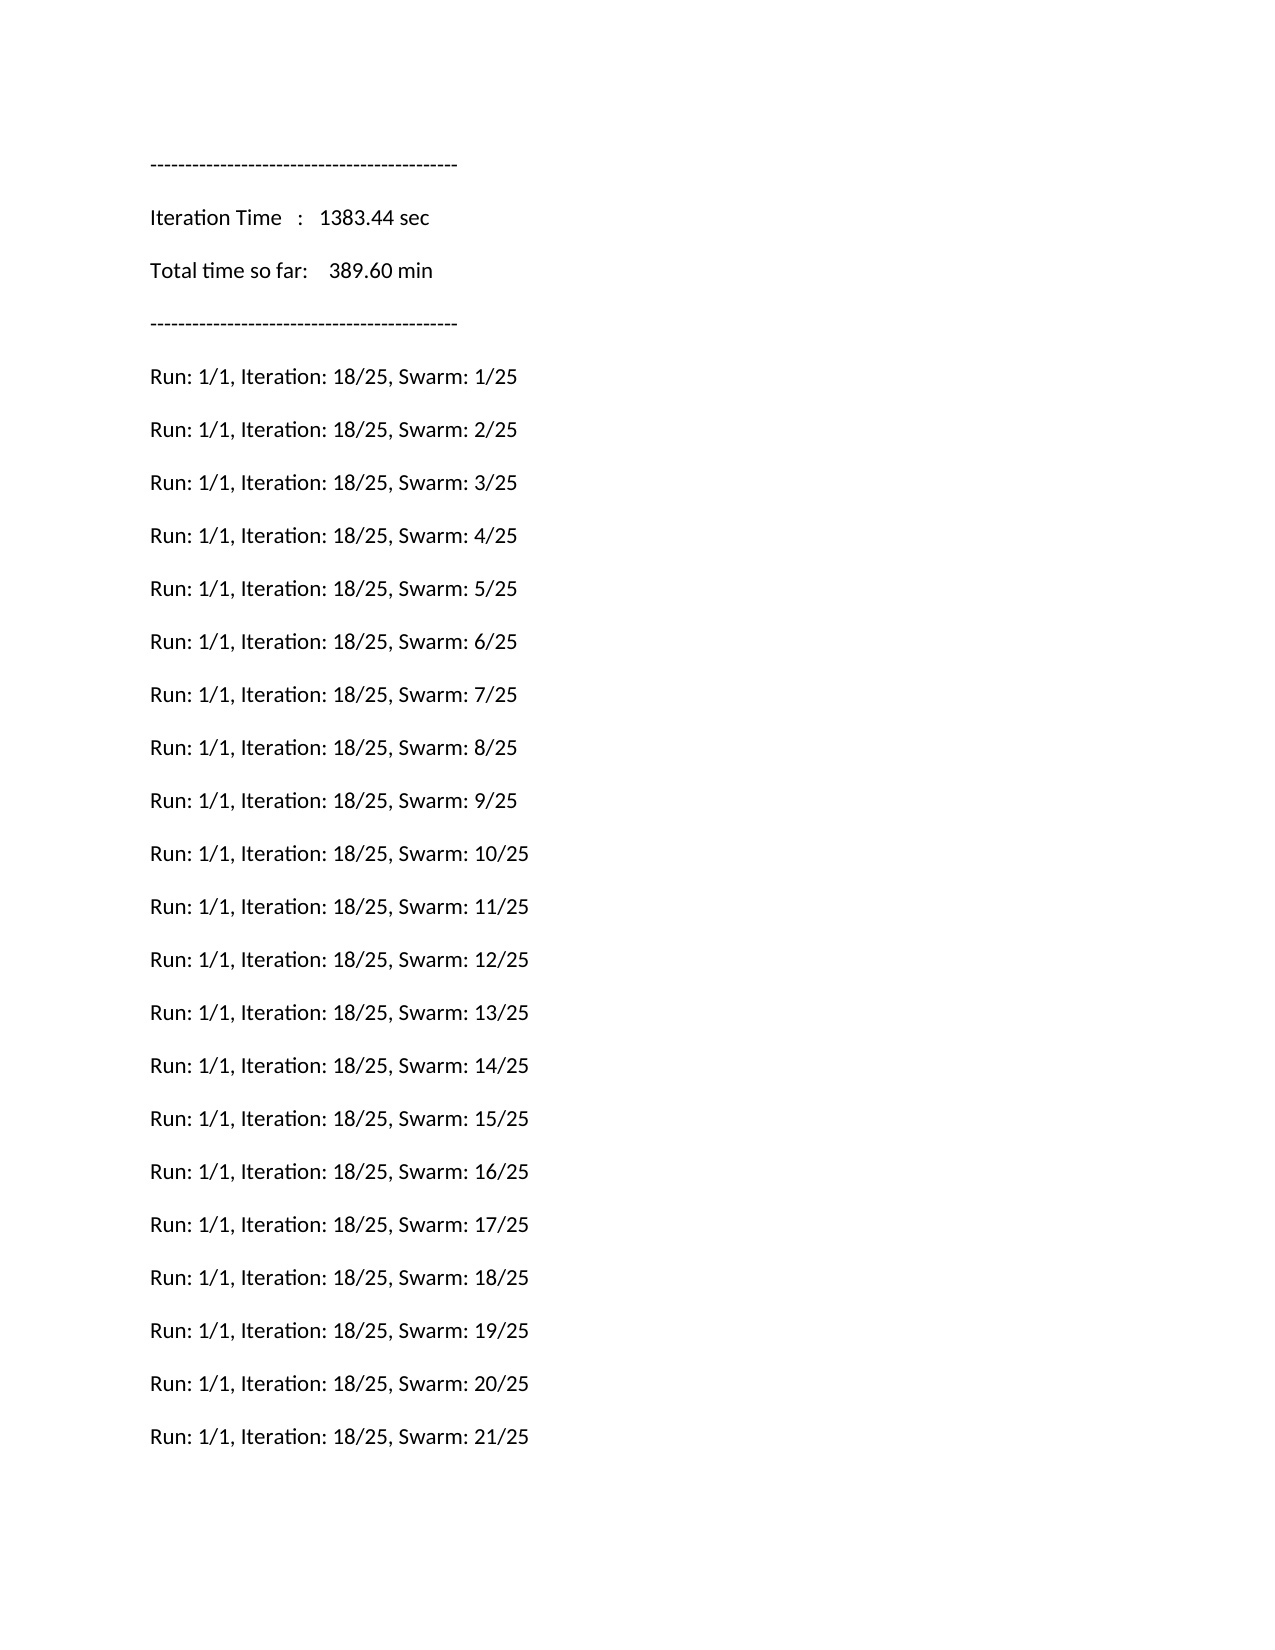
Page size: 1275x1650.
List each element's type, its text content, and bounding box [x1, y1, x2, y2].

text Total time so far: 389.60 min [150, 256, 1125, 284]
text Run: 1/1, Iteration: 18/25, Swarm: 14/25 [150, 1051, 1125, 1079]
text Run: 1/1, Iteration: 18/25, Swarm: 12/25 [150, 945, 1125, 973]
text -------------------------------------------- [150, 150, 1125, 178]
text Run: 1/1, Iteration: 18/25, Swarm: 19/25 [150, 1316, 1125, 1344]
text Run: 1/1, Iteration: 18/25, Swarm: 8/25 [150, 733, 1125, 761]
text -------------------------------------------- [150, 309, 1125, 337]
text Run: 1/1, Iteration: 18/25, Swarm: 18/25 [150, 1263, 1125, 1291]
text Run: 1/1, Iteration: 18/25, Swarm: 11/25 [150, 892, 1125, 920]
text Run: 1/1, Iteration: 18/25, Swarm: 5/25 [150, 574, 1125, 602]
text Run: 1/1, Iteration: 18/25, Swarm: 17/25 [150, 1210, 1125, 1238]
text Run: 1/1, Iteration: 18/25, Swarm: 3/25 [150, 468, 1125, 496]
text Run: 1/1, Iteration: 18/25, Swarm: 1/25 [150, 362, 1125, 390]
text Run: 1/1, Iteration: 18/25, Swarm: 4/25 [150, 521, 1125, 549]
text Run: 1/1, Iteration: 18/25, Swarm: 10/25 [150, 839, 1125, 867]
text Run: 1/1, Iteration: 18/25, Swarm: 13/25 [150, 998, 1125, 1026]
text Run: 1/1, Iteration: 18/25, Swarm: 15/25 [150, 1104, 1125, 1132]
text Run: 1/1, Iteration: 18/25, Swarm: 16/25 [150, 1157, 1125, 1185]
text Iteration Time : 1383.44 sec [150, 203, 1125, 231]
text Run: 1/1, Iteration: 18/25, Swarm: 20/25 [150, 1369, 1125, 1397]
text Run: 1/1, Iteration: 18/25, Swarm: 7/25 [150, 680, 1125, 708]
text Run: 1/1, Iteration: 18/25, Swarm: 6/25 [150, 627, 1125, 655]
text Run: 1/1, Iteration: 18/25, Swarm: 9/25 [150, 786, 1125, 814]
text Run: 1/1, Iteration: 18/25, Swarm: 21/25 [150, 1422, 1125, 1451]
text Run: 1/1, Iteration: 18/25, Swarm: 2/25 [150, 415, 1125, 443]
